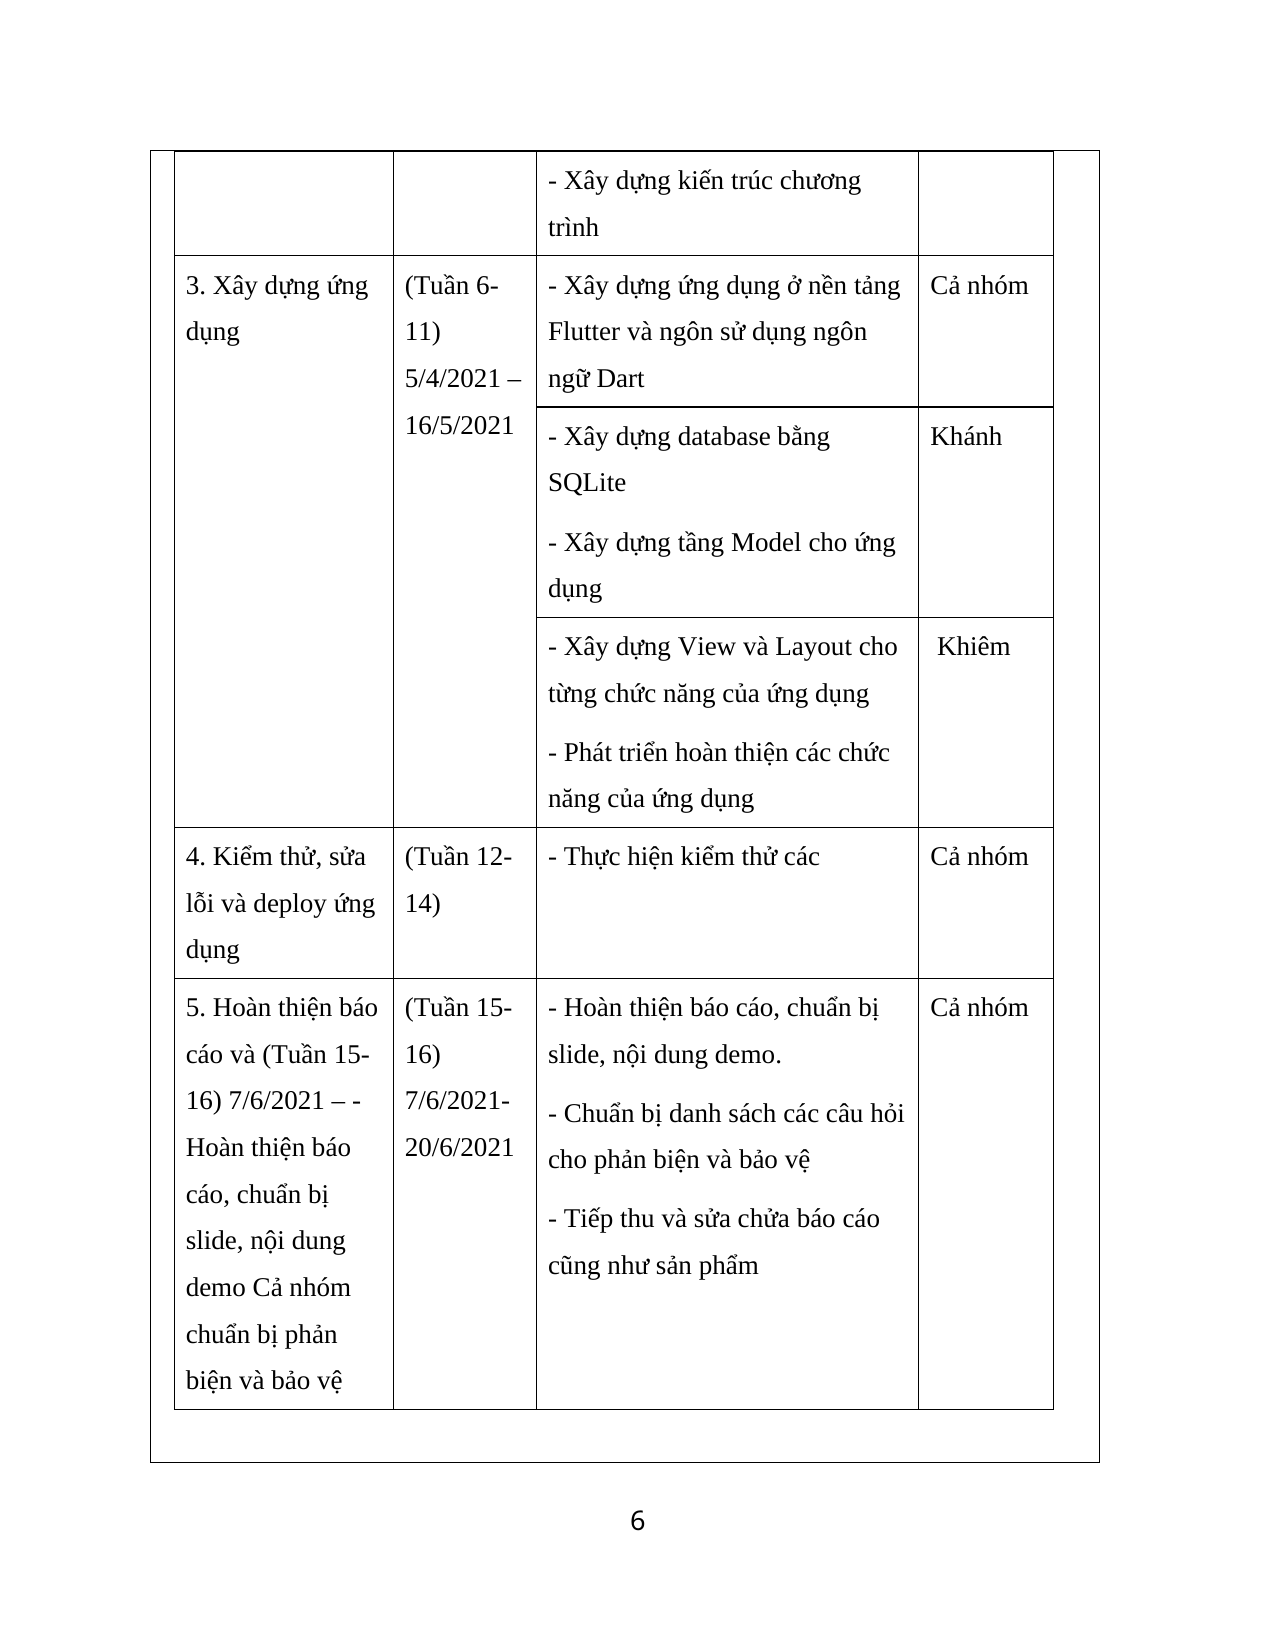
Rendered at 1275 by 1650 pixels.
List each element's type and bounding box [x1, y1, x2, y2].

table_cell [151, 151, 1099, 1462]
